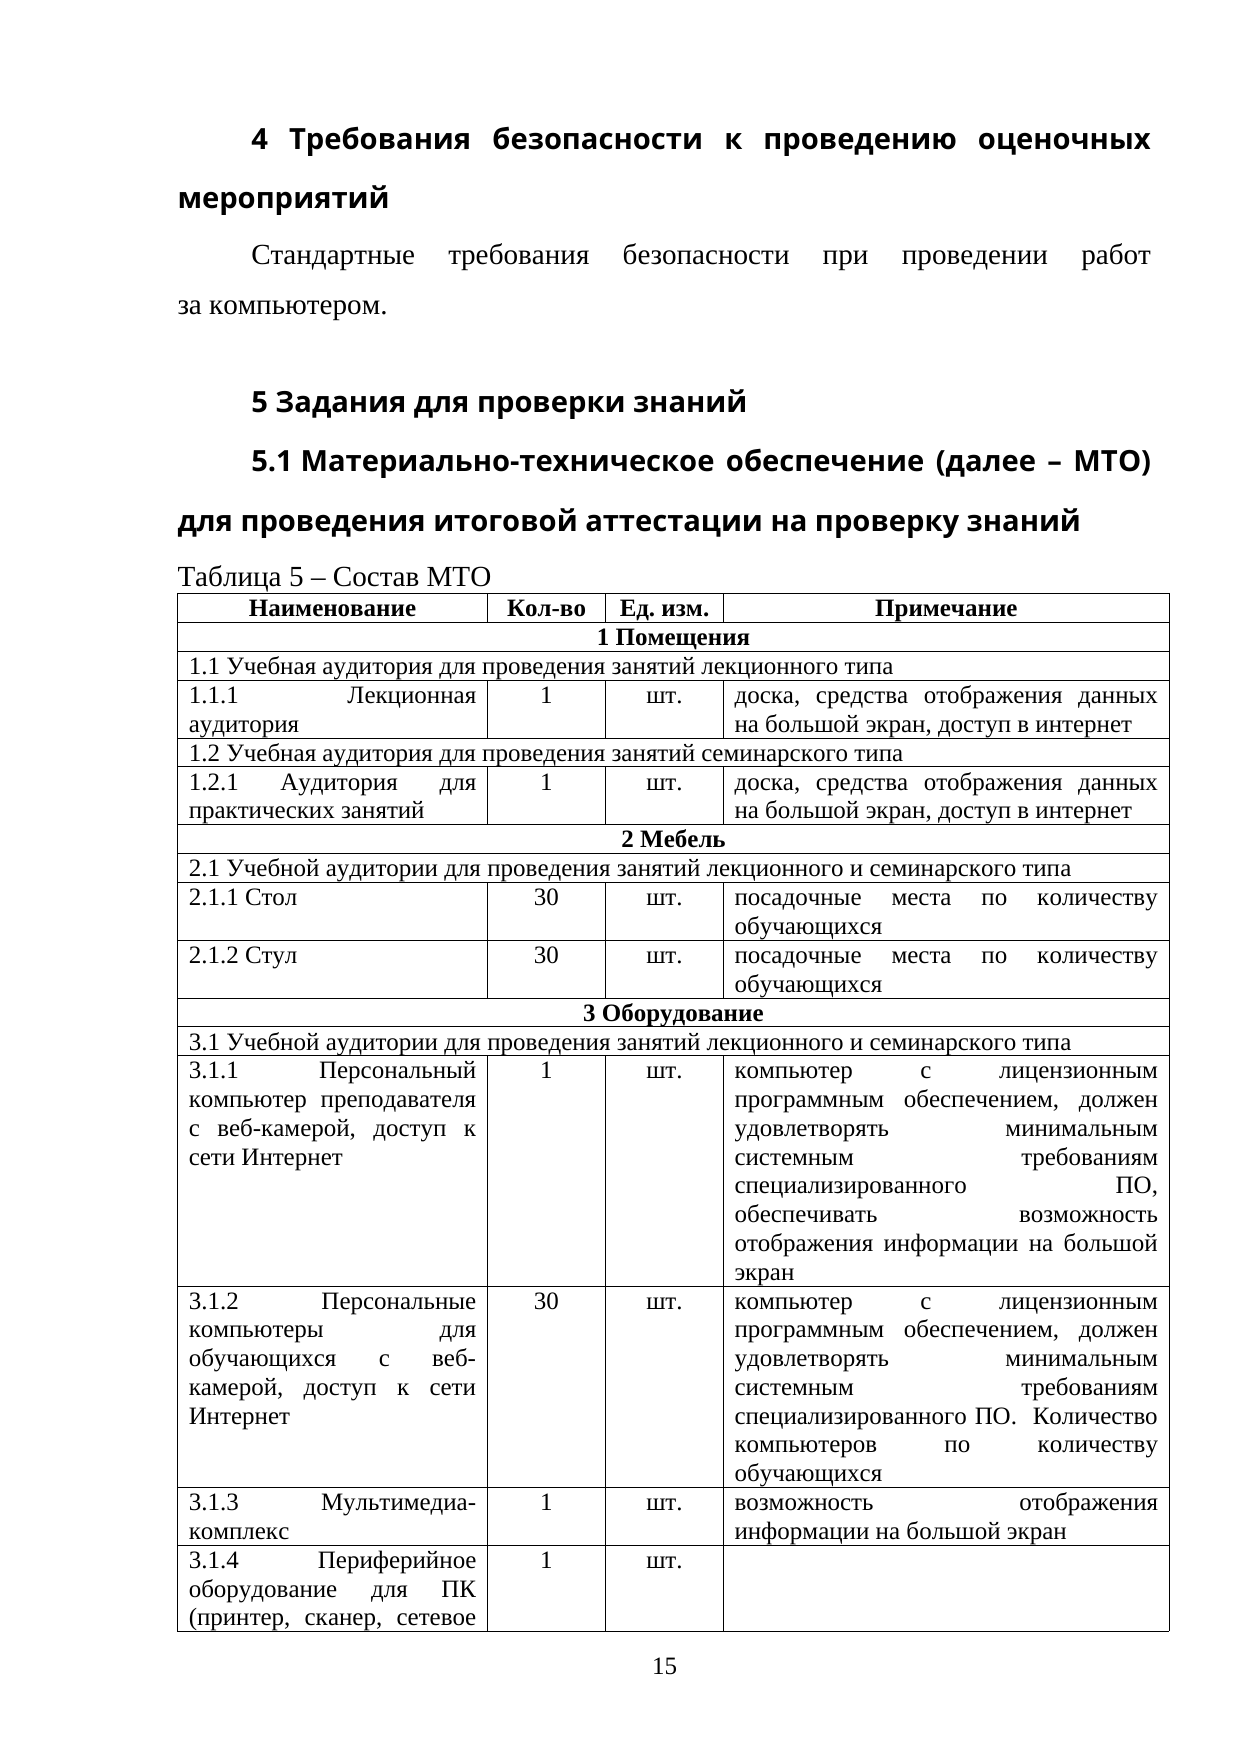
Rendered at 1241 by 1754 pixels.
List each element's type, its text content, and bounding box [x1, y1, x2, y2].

table_cell 1.1.1 Лекционная аудитория [178, 681, 487, 737]
table_cell 1.2.1 Аудитория для практических занятий [178, 767, 487, 824]
table_cell 1 [488, 1056, 605, 1286]
table_cell 1 [488, 681, 605, 737]
table_cell 2 Мебель [178, 825, 1169, 853]
table_cell 30 [488, 1287, 605, 1487]
table_cell возможность отображения информации на большой экран [724, 1488, 1169, 1545]
table_cell 2.1.2 Стул [178, 941, 487, 997]
text Таблица 5 – Состав МТО [177, 559, 1152, 593]
table_cell 1 Помещения [178, 623, 1169, 651]
table_cell шт. [606, 1056, 723, 1286]
table_header Наименование [178, 594, 487, 622]
table_header Примечание [724, 594, 1169, 622]
table_cell [724, 1546, 1169, 1631]
table_cell компьютер с лицензионным программным обеспечением, должен удовлетворять минимальным системным требованиям специализированного ПО. Количество компьютеров по количеству обучающихся [724, 1287, 1169, 1487]
table_cell 2.1 Учебной аудитории для проведения занятий лекционного и семинарского типа [178, 854, 1169, 882]
table_cell посадочные места по количеству обучающихся [724, 941, 1169, 997]
subtitle 5 Задания для проверки знаний [177, 381, 1152, 421]
subtitle 5.1 Материально-техническое обеспечение (далее – МТО) для проведения итоговой аттестации на проверку знаний [177, 440, 1152, 539]
table_cell 1.1 Учебная аудитория для проведения занятий лекционного типа [178, 652, 1169, 680]
table_cell посадочные места по количеству обучающихся [724, 883, 1169, 940]
table_cell 30 [488, 883, 605, 940]
table_cell шт. [606, 1287, 723, 1487]
table_cell 3.1 Учебной аудитории для проведения занятий лекционного и семинарского типа [178, 1027, 1169, 1055]
table_cell шт. [606, 1488, 723, 1545]
table_cell 1 [488, 1488, 605, 1545]
table_cell 1 [488, 767, 605, 824]
table_cell шт. [606, 1546, 723, 1631]
table_cell 1.2 Учебная аудитория для проведения занятий семинарского типа [178, 739, 1169, 766]
table_cell компьютер с лицензионным программным обеспечением, должен удовлетворять минимальным системным требованиям специализированного ПО, обеспечивать возможность отображения информации на большой экран [724, 1056, 1169, 1286]
table_cell доска, средства отображения данных на большой экран, доступ в интернет [724, 767, 1169, 824]
subtitle 4 Требования безопасности к проведению оценочных мероприятий [177, 118, 1152, 217]
table_header Кол-во [488, 594, 605, 622]
table_cell 30 [488, 941, 605, 997]
table_cell доска, средства отображения данных на большой экран, доступ в интернет [724, 681, 1169, 737]
table_cell шт. [606, 681, 723, 737]
table_cell шт. [606, 767, 723, 824]
table_cell 1 [488, 1546, 605, 1631]
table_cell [178, 1546, 487, 1631]
table_cell 3.1.1 Персональный компьютер преподавателя с веб-камерой, доступ к сети Интернет [178, 1056, 487, 1286]
table_cell 3.1.3 Мультимедиа-комплекс [178, 1488, 487, 1545]
table_header Ед. изм. [606, 594, 723, 622]
table_cell 3.1.2 Персональные компьютеры для обучающихся с веб-камерой, доступ к сети Интернет [178, 1287, 487, 1487]
text Стандартные требования безопасности при проведении работ за компьютером. [177, 237, 1152, 321]
table_cell шт. [606, 941, 723, 997]
table_cell шт. [606, 883, 723, 940]
table_cell 3 Оборудование [178, 999, 1169, 1026]
table_cell 2.1.1 Стол [178, 883, 487, 940]
